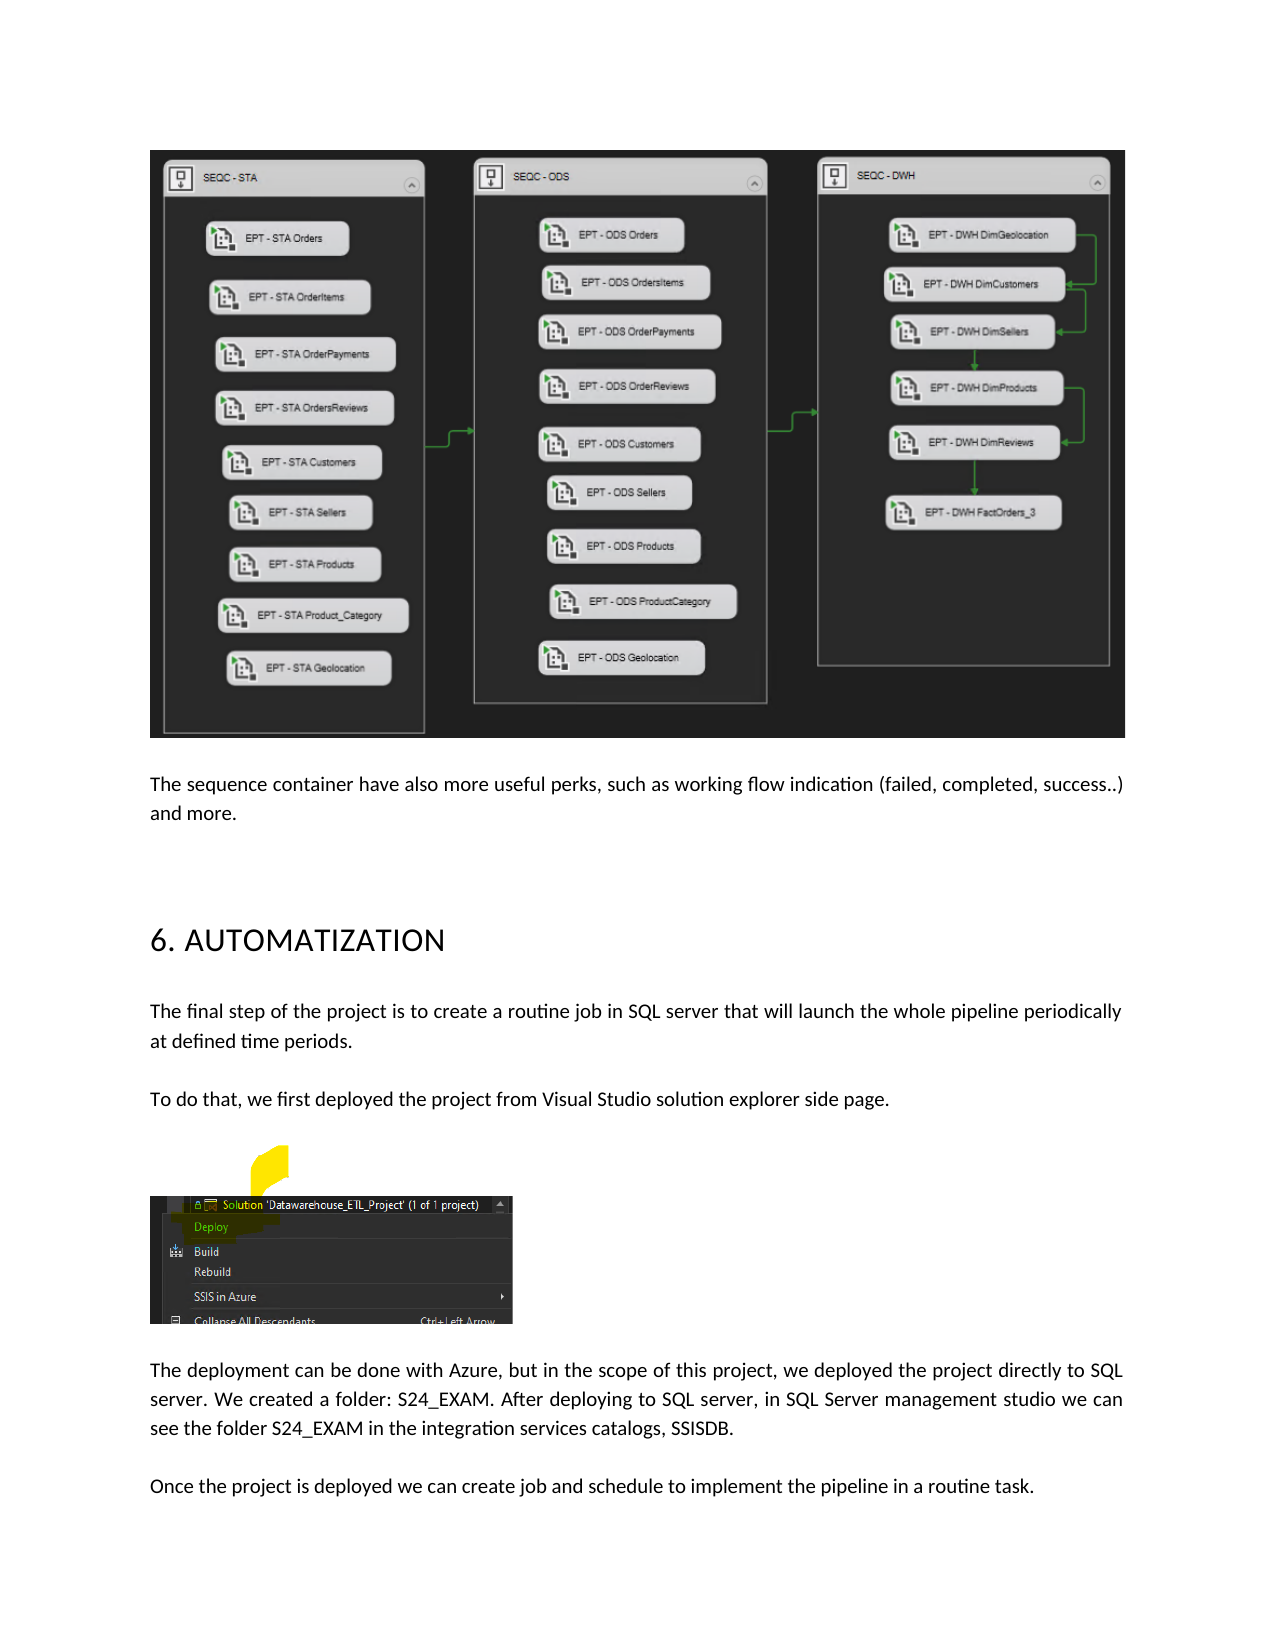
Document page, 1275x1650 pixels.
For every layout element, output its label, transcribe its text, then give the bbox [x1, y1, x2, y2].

text Once the project is deployed we can create job and schedule to implement the pipeline in a routine task. [150, 1474, 1125, 1499]
text The final step of the project is to create a routine job in SQL server that will launch the whole pipeline periodically at defined time periods. [150, 999, 1125, 1053]
picture [150, 1144, 513, 1324]
text The sequence container have also more useful perks, such as working flow indication (failed, completed, success..) and more. [150, 771, 1125, 825]
picture [150, 150, 1125, 738]
text The deployment can be done with Azure, but in the scope of this project, we deployed the project directly to SQL server. We created a folder: S24_EXAM. After deploying to SQL server, in SQL Server management studio we can see the folder S24_EXAM in the integration services catalogs, SSISDB. [150, 1357, 1125, 1441]
subtitle 6. AUTOMATIZATION [150, 919, 1125, 959]
text To do that, we first deployed the project from Visual Studio solution explorer side page. [150, 1086, 1125, 1112]
